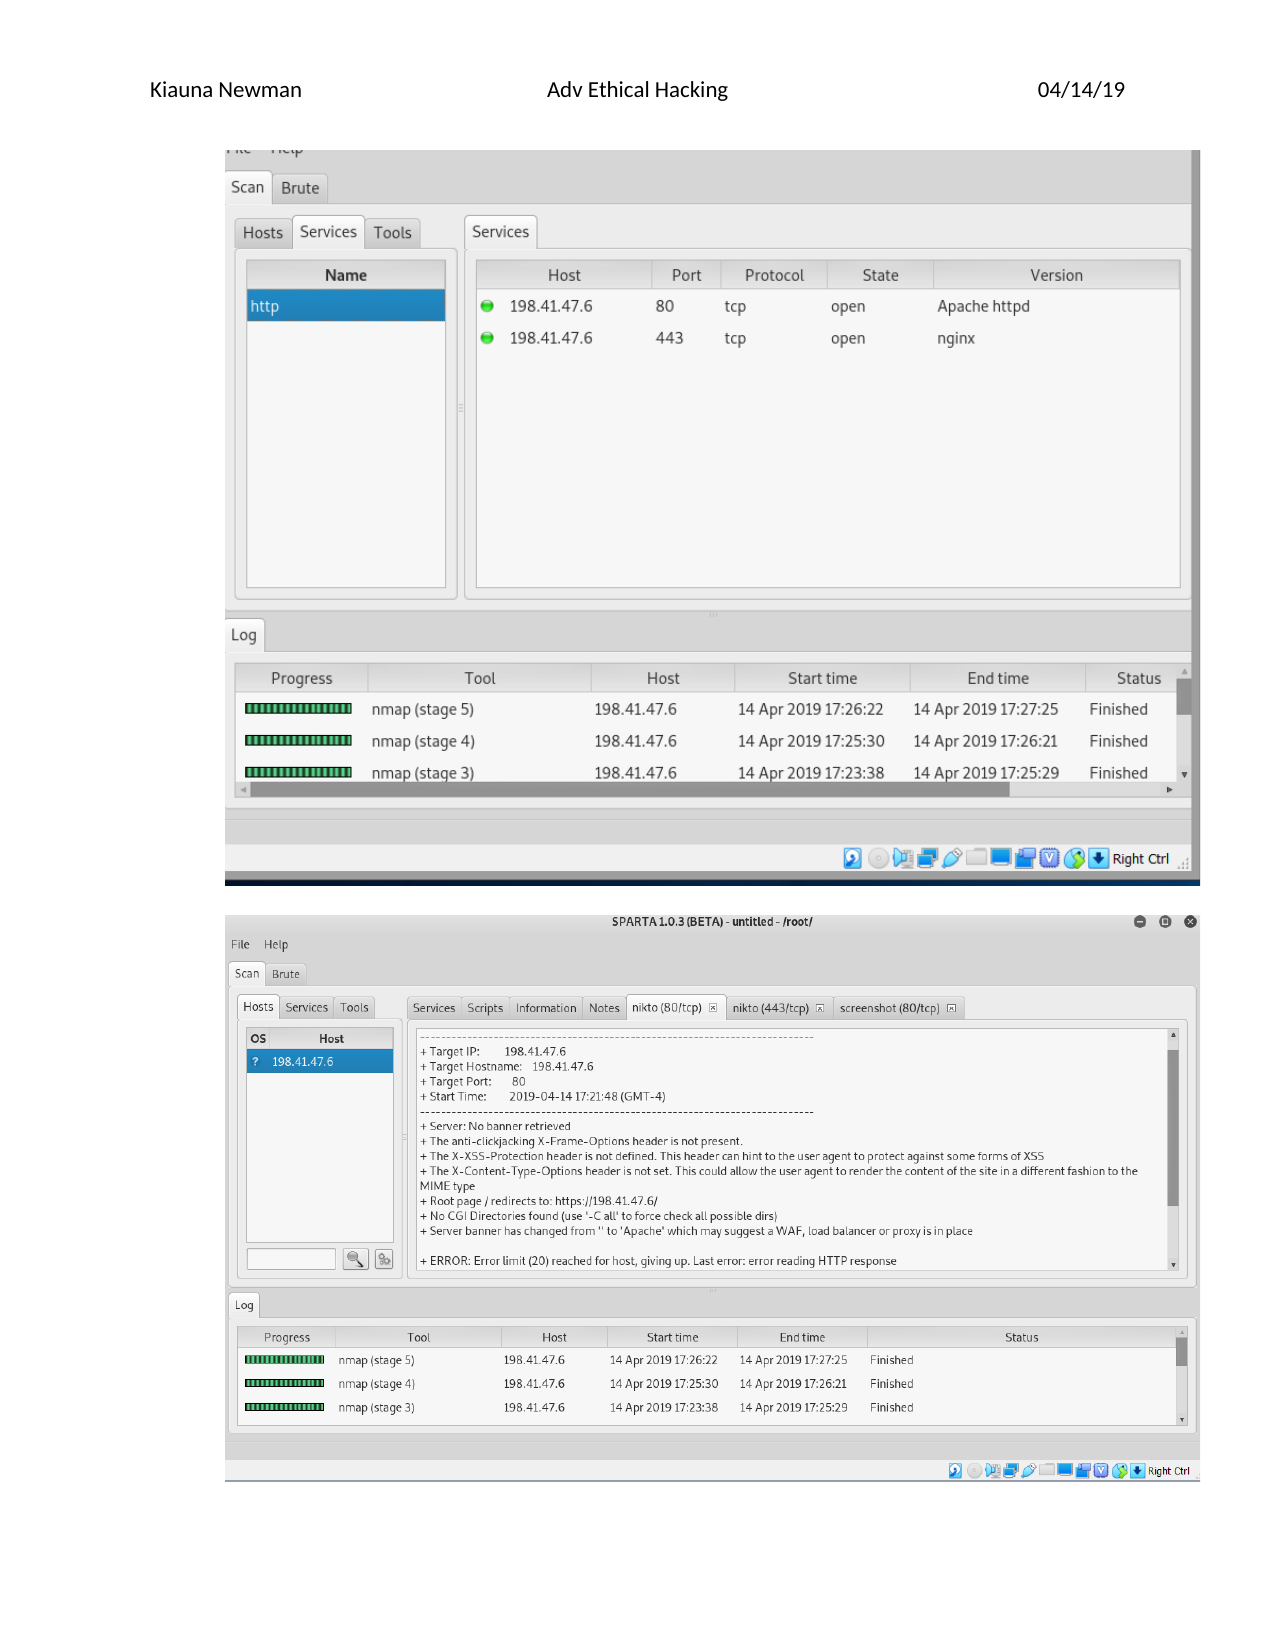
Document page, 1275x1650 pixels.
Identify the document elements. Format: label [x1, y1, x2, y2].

picture [225, 150, 1200, 886]
picture [225, 915, 1200, 1482]
